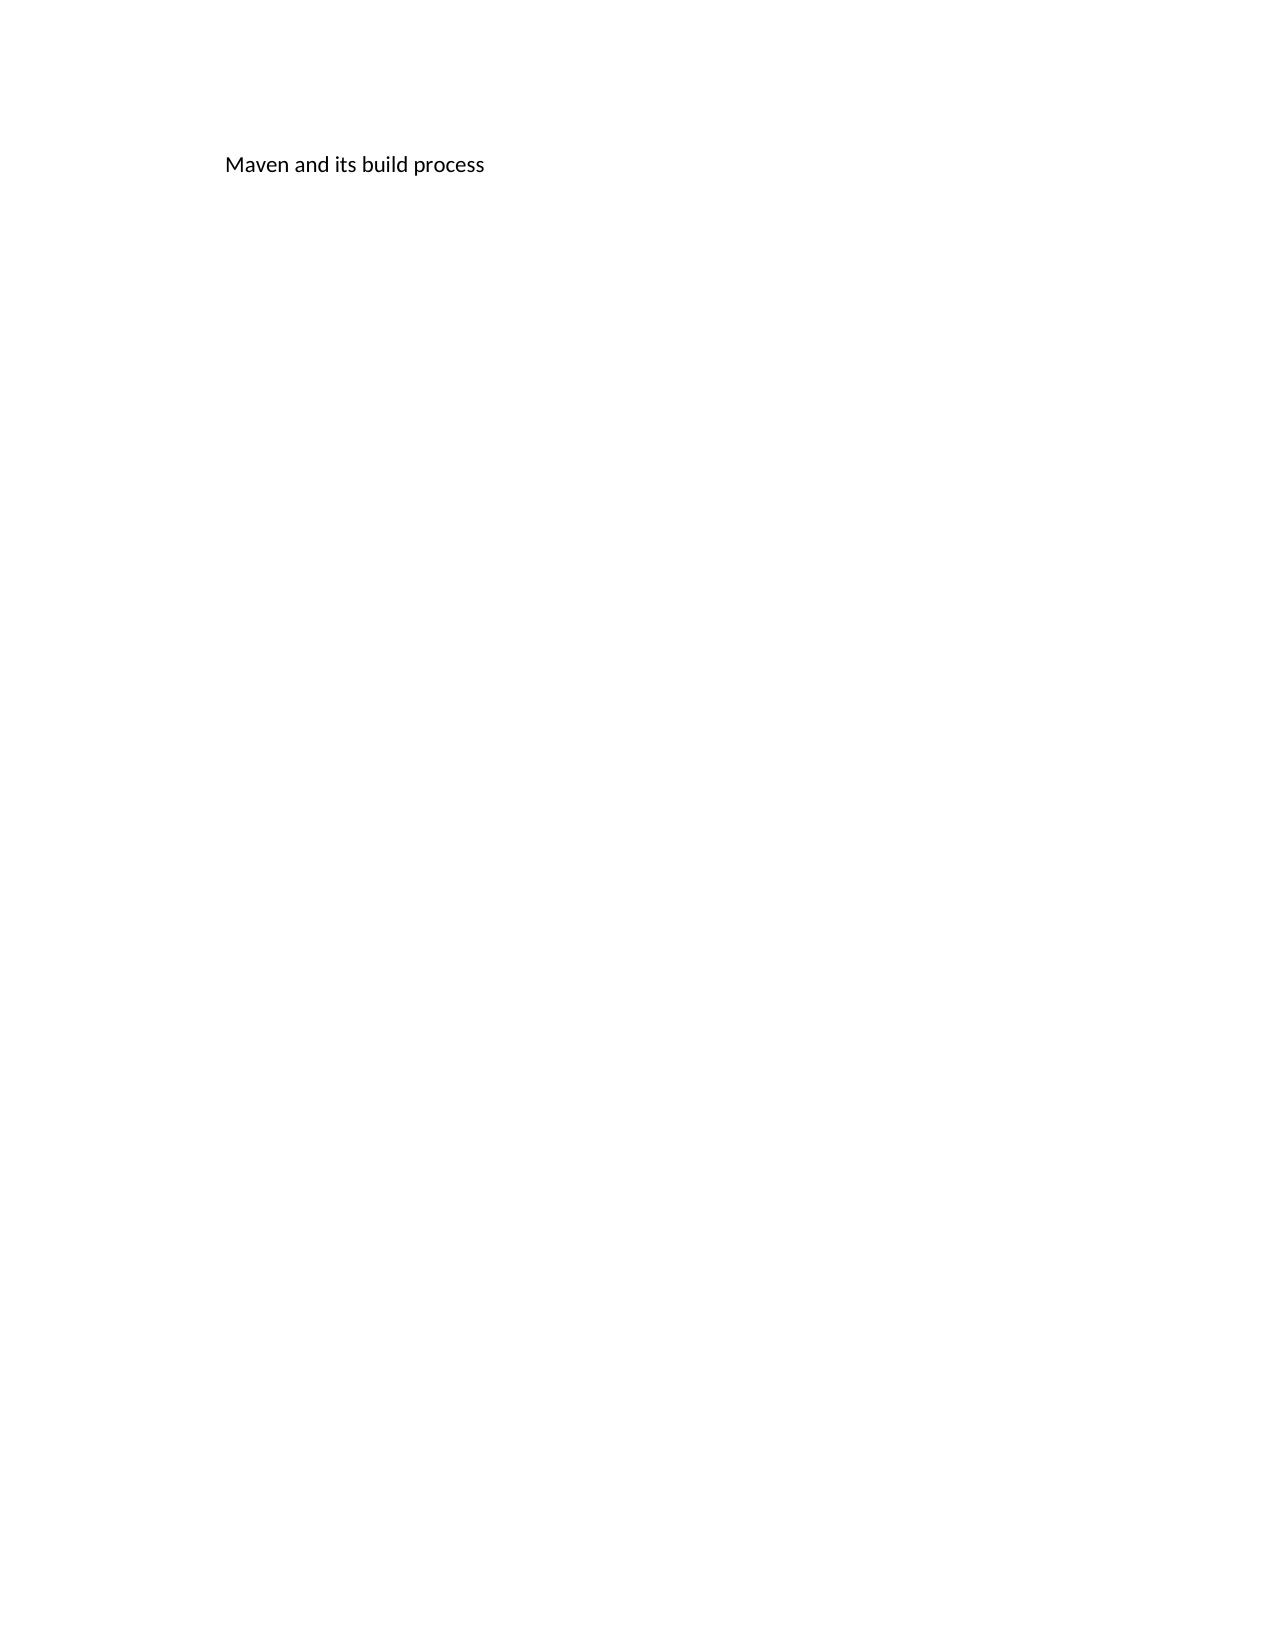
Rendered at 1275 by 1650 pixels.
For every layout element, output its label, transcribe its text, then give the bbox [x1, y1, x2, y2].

list Maven and its build process [225, 150, 1125, 178]
